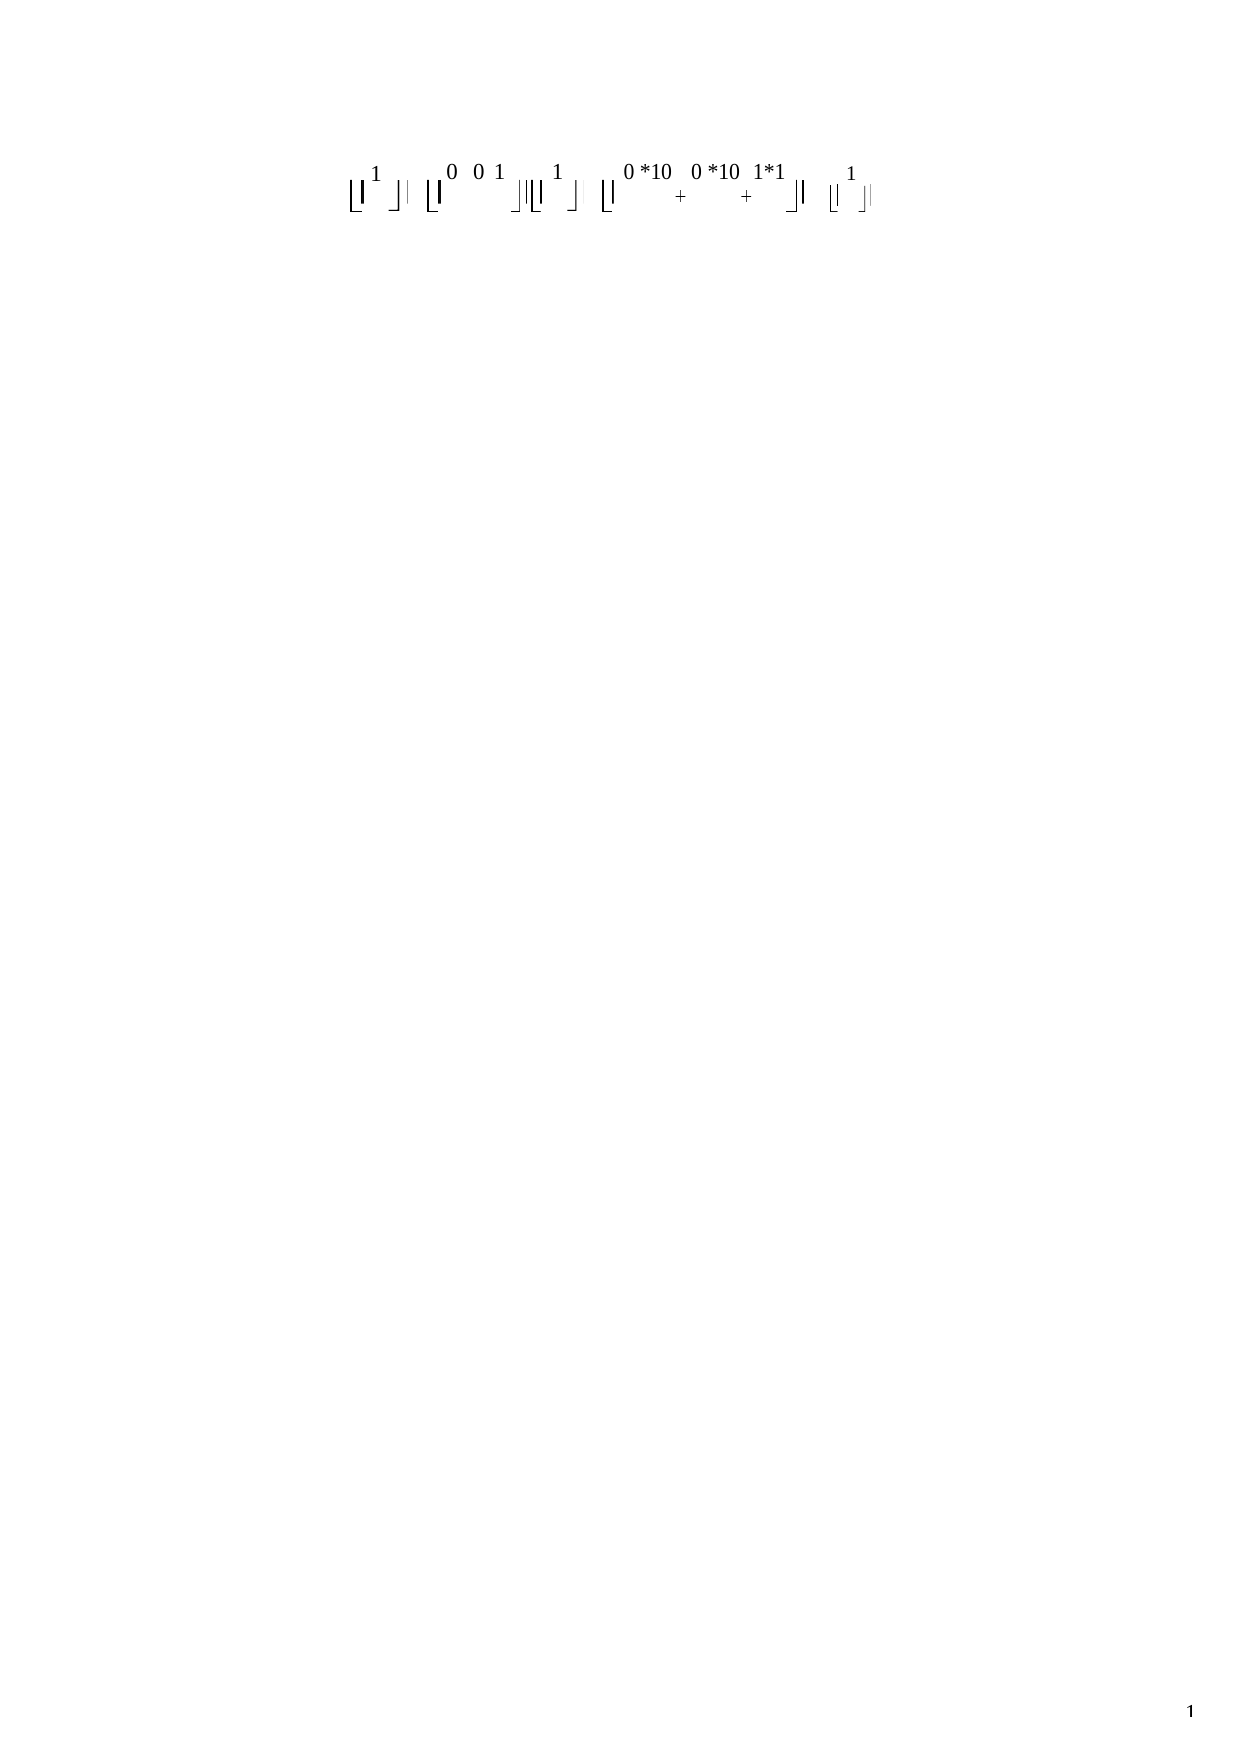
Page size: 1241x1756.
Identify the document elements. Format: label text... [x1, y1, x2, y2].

picture [602, 186, 614, 212]
picture [427, 186, 441, 212]
picture [567, 186, 584, 211]
picture [741, 190, 752, 202]
picture [858, 184, 871, 212]
picture [786, 186, 797, 212]
picture [511, 186, 520, 212]
picture [388, 186, 408, 211]
text 1 0 0 1 1 0 *10 0 *10 1*1 1 [370, 158, 1221, 186]
picture [830, 186, 838, 212]
picture [531, 186, 542, 212]
picture [350, 179, 364, 212]
picture [675, 190, 686, 202]
